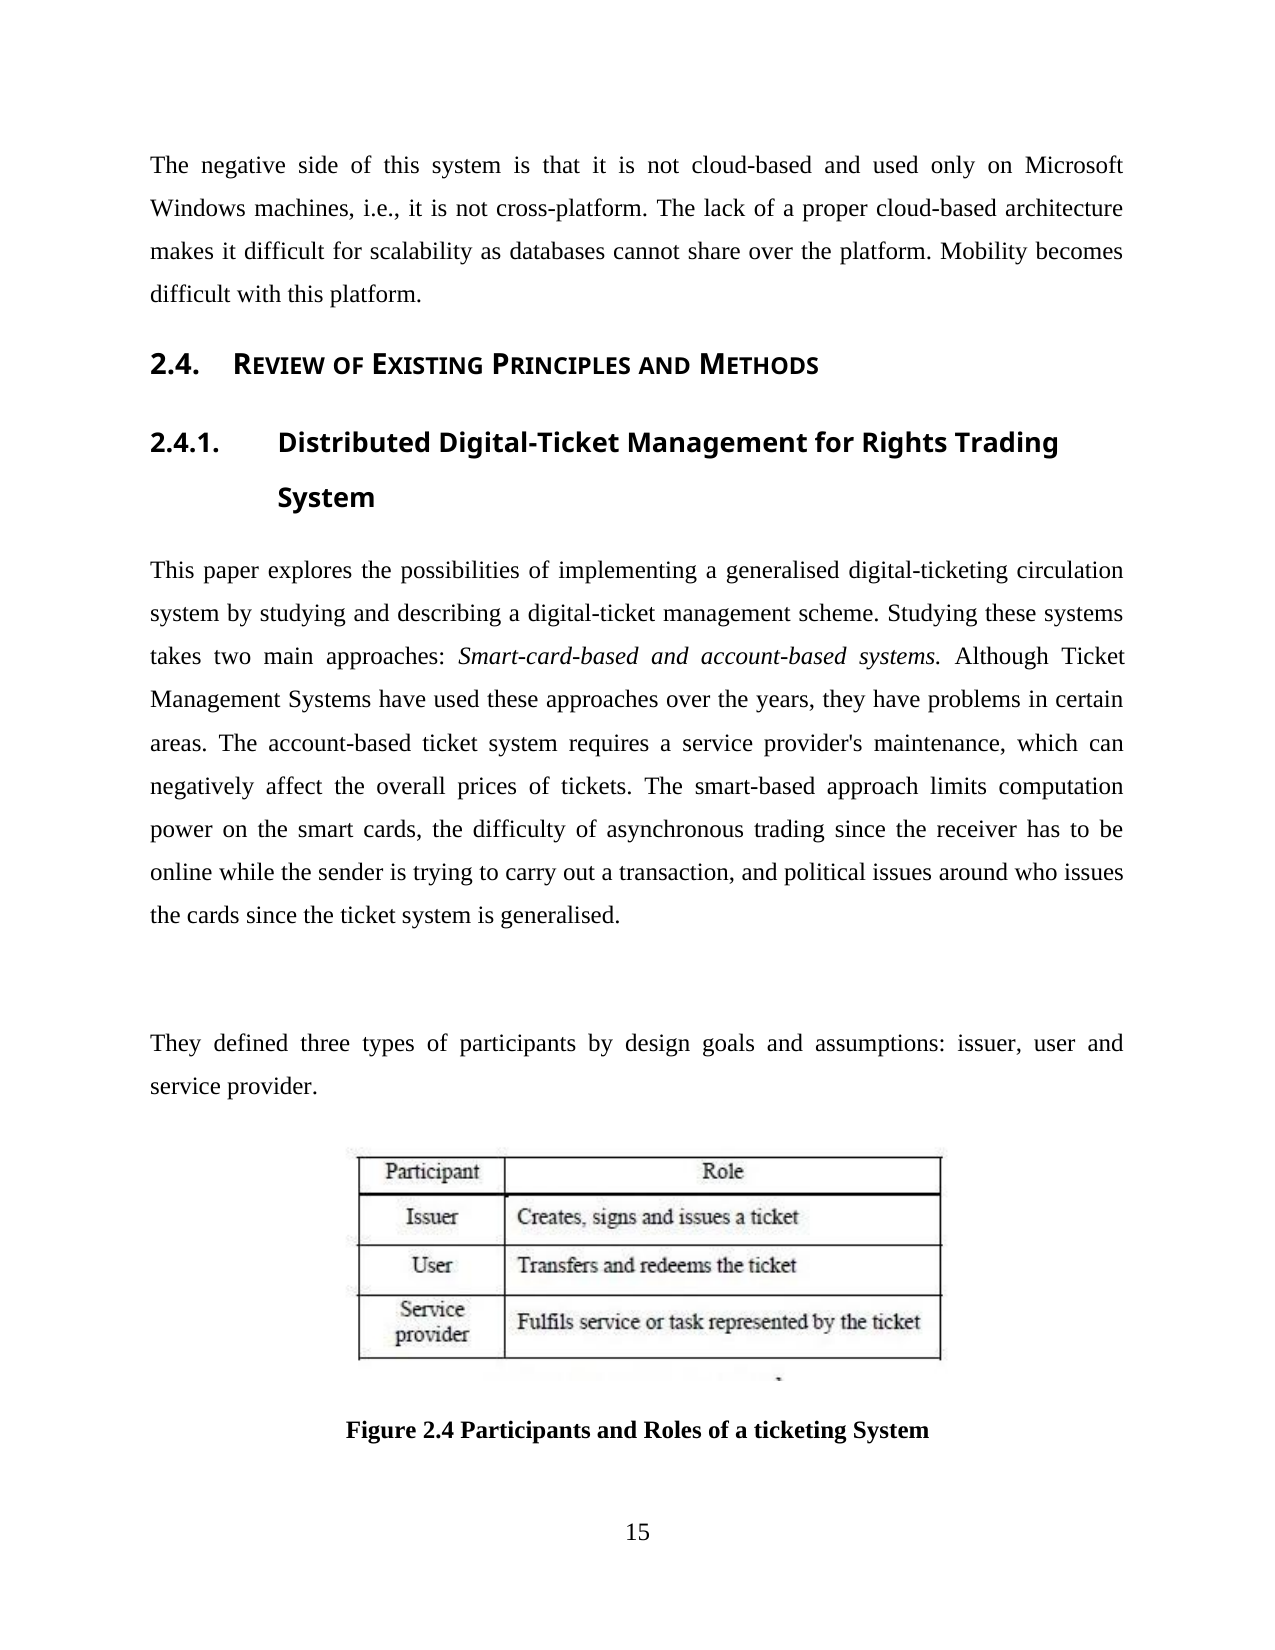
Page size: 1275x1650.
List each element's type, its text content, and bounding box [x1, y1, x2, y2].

text They defined three types of participants by design goals and assumptions: issuer, user and service provider. [150, 1028, 1125, 1100]
text Figure 2.4 Participants and Roles of a ticketing System [150, 1416, 1125, 1444]
text This paper explores the possibilities of implementing a generalised digital-ticketing circulation system by studying and describing a digital-ticket management scheme. Studying these systems takes two main approaches: Smart-card-based and account-based systems. Although Ticket Management Systems have used these approaches over the years, they have problems in certain areas. The account-based ticket system requires a service provider's maintenance, which can negatively affect the overall prices of tickets. The smart-based approach limits computation power on the smart cards, the difficulty of asynchronous trading since the receiver has to be online while the sender is trying to carry out a transaction, and political issues around who issues the cards since the ticket system is generalised. [150, 555, 1125, 929]
picture [321, 1135, 954, 1381]
subtitle Distributed Digital-Ticket Management for Rights Trading System [150, 424, 1125, 516]
text The negative side of this system is that it is not cloud-based and used only on Microsoft Windows machines, i.e., it is not cross-platform. The lack of a proper cloud-based architecture makes it difficult for scalability as databases cannot share over the platform. Mobility becomes difficult with this platform. [150, 150, 1125, 308]
subtitle Review of Existing Principles and Methods [150, 343, 1125, 383]
